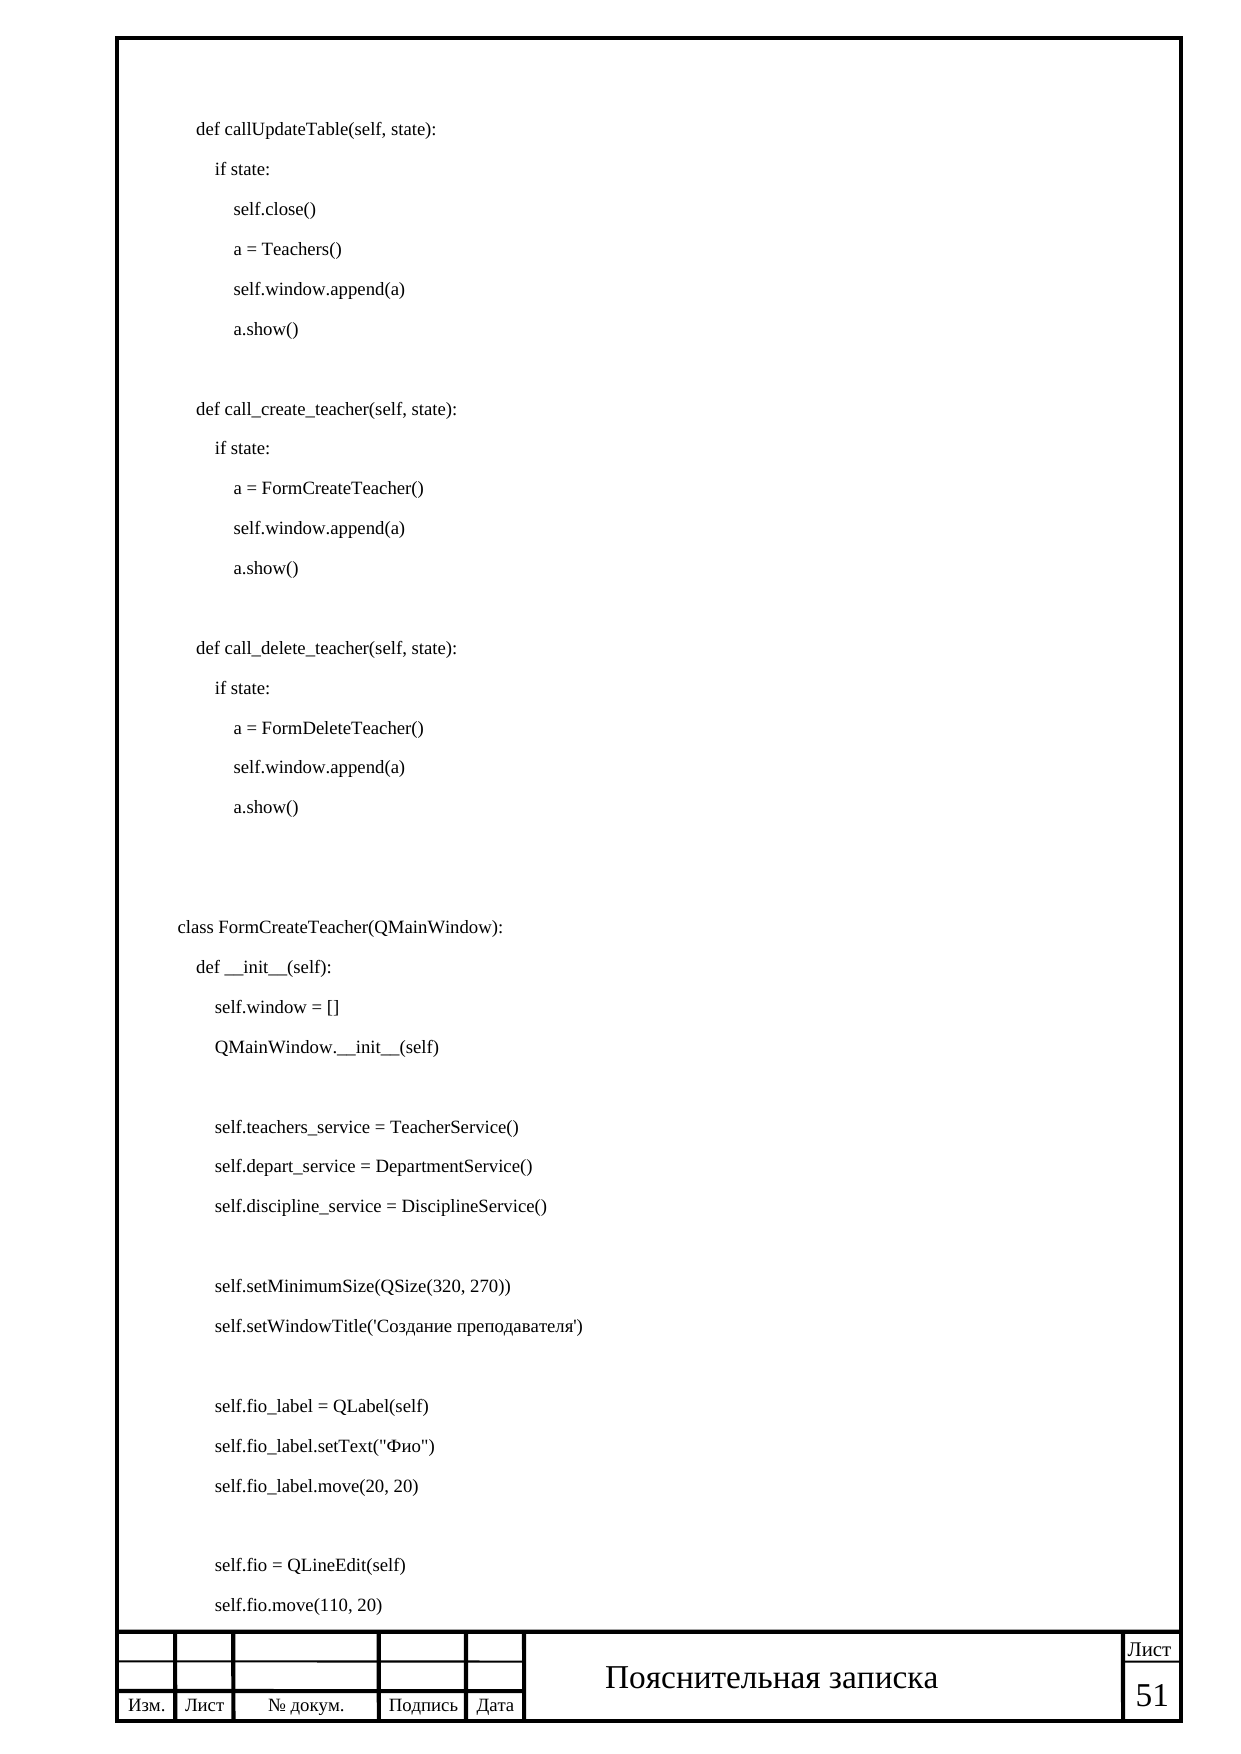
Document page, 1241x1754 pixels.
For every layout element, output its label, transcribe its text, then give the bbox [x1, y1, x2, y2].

text self.close() [177, 198, 1152, 219]
text if state: [177, 677, 1152, 698]
text def callUpdateTable(self, state): [177, 118, 1152, 140]
text a.show() [177, 318, 1152, 339]
text a = FormDeleteTeacher() [177, 717, 1152, 738]
text self.window = [] [177, 996, 1152, 1017]
text def call_delete_teacher(self, state): [177, 637, 1152, 658]
text self.setWindowTitle('Создание преподавателя') [177, 1315, 1152, 1337]
text self.window.append(a) [177, 517, 1152, 539]
text self.window.append(a) [177, 756, 1152, 778]
text class FormCreateTeacher(QMainWindow): [177, 916, 1152, 938]
text if state: [177, 158, 1152, 179]
text a.show() [177, 557, 1152, 578]
text self.fio_label.move(20, 20) [177, 1474, 1152, 1496]
text a = FormCreateTeacher() [177, 477, 1152, 499]
text self.fio_label = QLabel(self) [177, 1395, 1152, 1416]
text self.fio.move(110, 20) [177, 1594, 1152, 1616]
text if state: [177, 437, 1152, 459]
text self.fio = QLineEdit(self) [177, 1554, 1152, 1576]
text def __init__(self): [177, 956, 1152, 977]
text def call_create_teacher(self, state): [177, 397, 1152, 419]
text self.teachers_service = TeacherService() [177, 1116, 1152, 1137]
text a.show() [177, 796, 1152, 818]
text a = Teachers() [177, 238, 1152, 259]
text self.setMinimumSize(QSize(320, 270)) [177, 1275, 1152, 1297]
text self.discipline_service = DisciplineService() [177, 1195, 1152, 1217]
text QMainWindow.__init__(self) [177, 1036, 1152, 1057]
text self.depart_service = DepartmentService() [177, 1155, 1152, 1177]
text self.window.append(a) [177, 278, 1152, 299]
text self.fio_label.setText("Фио") [177, 1435, 1152, 1456]
